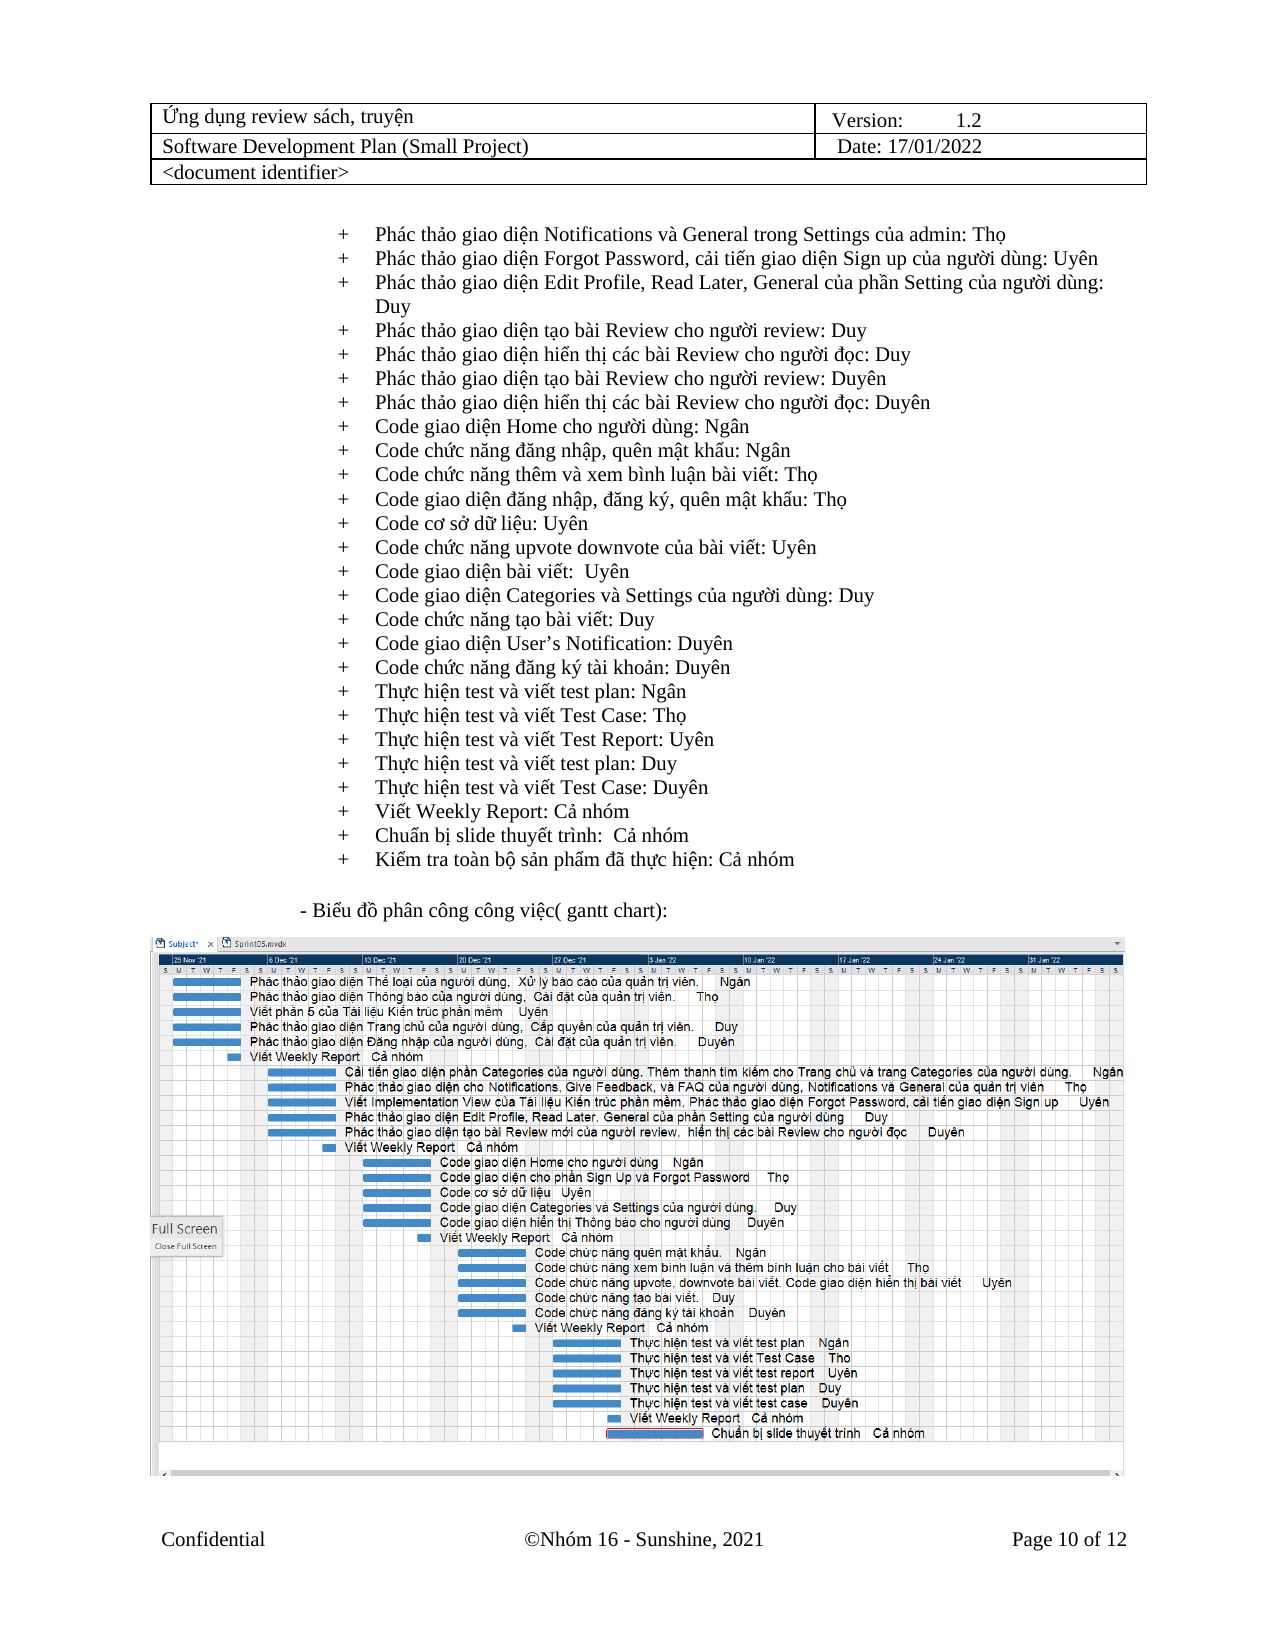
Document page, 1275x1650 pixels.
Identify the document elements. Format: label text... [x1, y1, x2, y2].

list Code chức năng upvote downvote của bài viết: Uyên [337, 534, 1125, 559]
list Code chức năng đăng nhập, quên mật khẩu: Ngân [337, 438, 1125, 462]
list Code chức năng tạo bài viết: Duy [337, 607, 1125, 631]
list Code chức năng đăng ký tài khoản: Duyên [337, 655, 1125, 679]
list Thực hiện test và viết Test Report: Uyên [337, 727, 1125, 751]
text - Biểu đồ phân công công việc( gantt chart): [300, 898, 1125, 922]
list Kiểm tra toàn bộ sản phẩm đã thực hiện: Cả nhóm [337, 847, 1125, 871]
list Code giao diện Home cho người dùng: Ngân [337, 414, 1125, 438]
picture [150, 937, 1125, 1476]
list Code chức năng thêm và xem bình luận bài viết: Thọ [337, 462, 1125, 486]
list Phác thảo giao diện tạo bài Review cho người review: Duyên [337, 366, 1125, 390]
list Phác thảo giao diện Forgot Password, cải tiến giao diện Sign up của người dùng: Uyên [337, 246, 1125, 270]
list Thực hiện test và viết Test Case: Duyên [337, 775, 1125, 799]
list Phác thảo giao diện hiển thị các bài Review cho người đọc: Duy [337, 342, 1125, 366]
list Code giao diện đăng nhập, đăng ký, quên mật khẩu: Thọ [337, 486, 1125, 511]
list Code giao diện bài viết: Uyên [337, 559, 1125, 583]
list Thực hiện test và viết Test Case: Thọ [337, 703, 1125, 727]
list Chuẩn bị slide thuyết trình: Cả nhóm [337, 823, 1125, 847]
list Code cơ sở dữ liệu: Uyên [337, 511, 1125, 534]
list Phác thảo giao diện Edit Profile, Read Later, General của phần Setting của người dùng: Duy [337, 270, 1125, 318]
list Thực hiện test và viết test plan: Ngân [337, 679, 1125, 703]
list Code giao diện User’s Notification: Duyên [337, 631, 1125, 655]
list Phác thảo giao diện Notifications và General trong Settings của admin: Thọ [337, 222, 1125, 246]
list Phác thảo giao diện tạo bài Review cho người review: Duy [337, 318, 1125, 342]
list Phác thảo giao diện hiển thị các bài Review cho người đọc: Duyên [337, 390, 1125, 414]
list Code giao diện Categories và Settings của người dùng: Duy [337, 583, 1125, 607]
list Viết Weekly Report: Cả nhóm [337, 799, 1125, 823]
list Thực hiện test và viết test plan: Duy [337, 751, 1125, 775]
